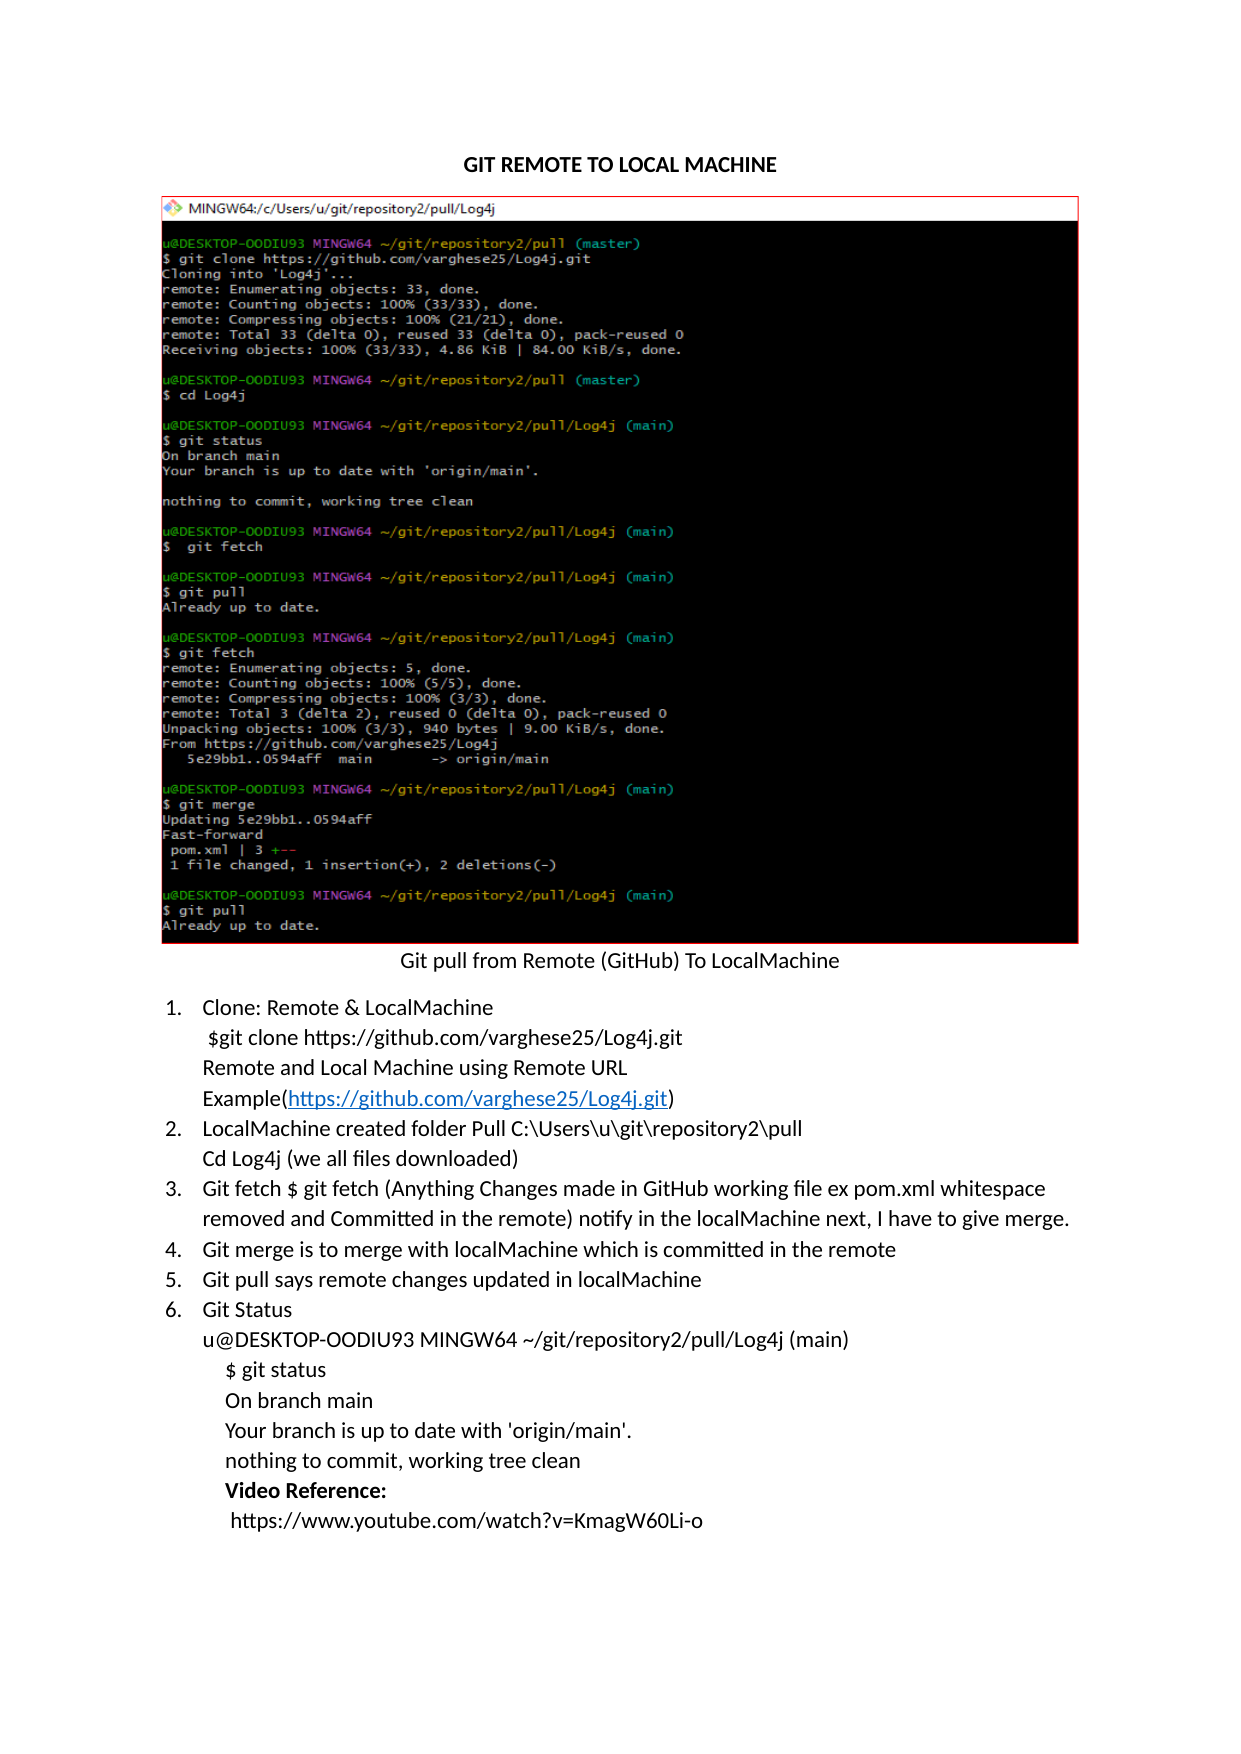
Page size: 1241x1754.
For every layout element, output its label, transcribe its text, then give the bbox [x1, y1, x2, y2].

list Git fetch $ git fetch (Anything Changes made in GitHub working file ex pom.xml whitespace removed and Committed in the remote) notify in the localMachine next, I have to give merge. [165, 1174, 1090, 1232]
list Video Reference: https://www.youtube.com/watch?v=KmagW60Li-o [225, 1476, 1090, 1534]
list Git Status u@DESKTOP-OODIU93 MINGW64 ~/git/repository2/pull/Log4j (main) [165, 1295, 1090, 1353]
list Git merge is to merge with localMachine which is committed in the remote [165, 1235, 1090, 1263]
list LocalMachine created folder Pull C:\Users\u\git\repository2\pull Cd Log4j (we all files downloaded) [165, 1114, 1090, 1172]
list nothing to commit, working tree clean [225, 1446, 1090, 1474]
list Clone: Remote & LocalMachine $git clone https://github.com/varghese25/Log4j.git Remote and Local Machine using Remote URL Example(https://github.com/varghese25/Log4j.git) [165, 993, 1090, 1112]
list On branch main [225, 1386, 1090, 1414]
list Your branch is up to date with 'origin/main'. [225, 1416, 1090, 1444]
list Git pull says remote changes updated in localMachine [165, 1265, 1090, 1293]
list $ git status [225, 1356, 1090, 1383]
picture [161, 196, 1079, 944]
text GIT REMOTE TO LOCAL MACHINE [150, 150, 1090, 178]
